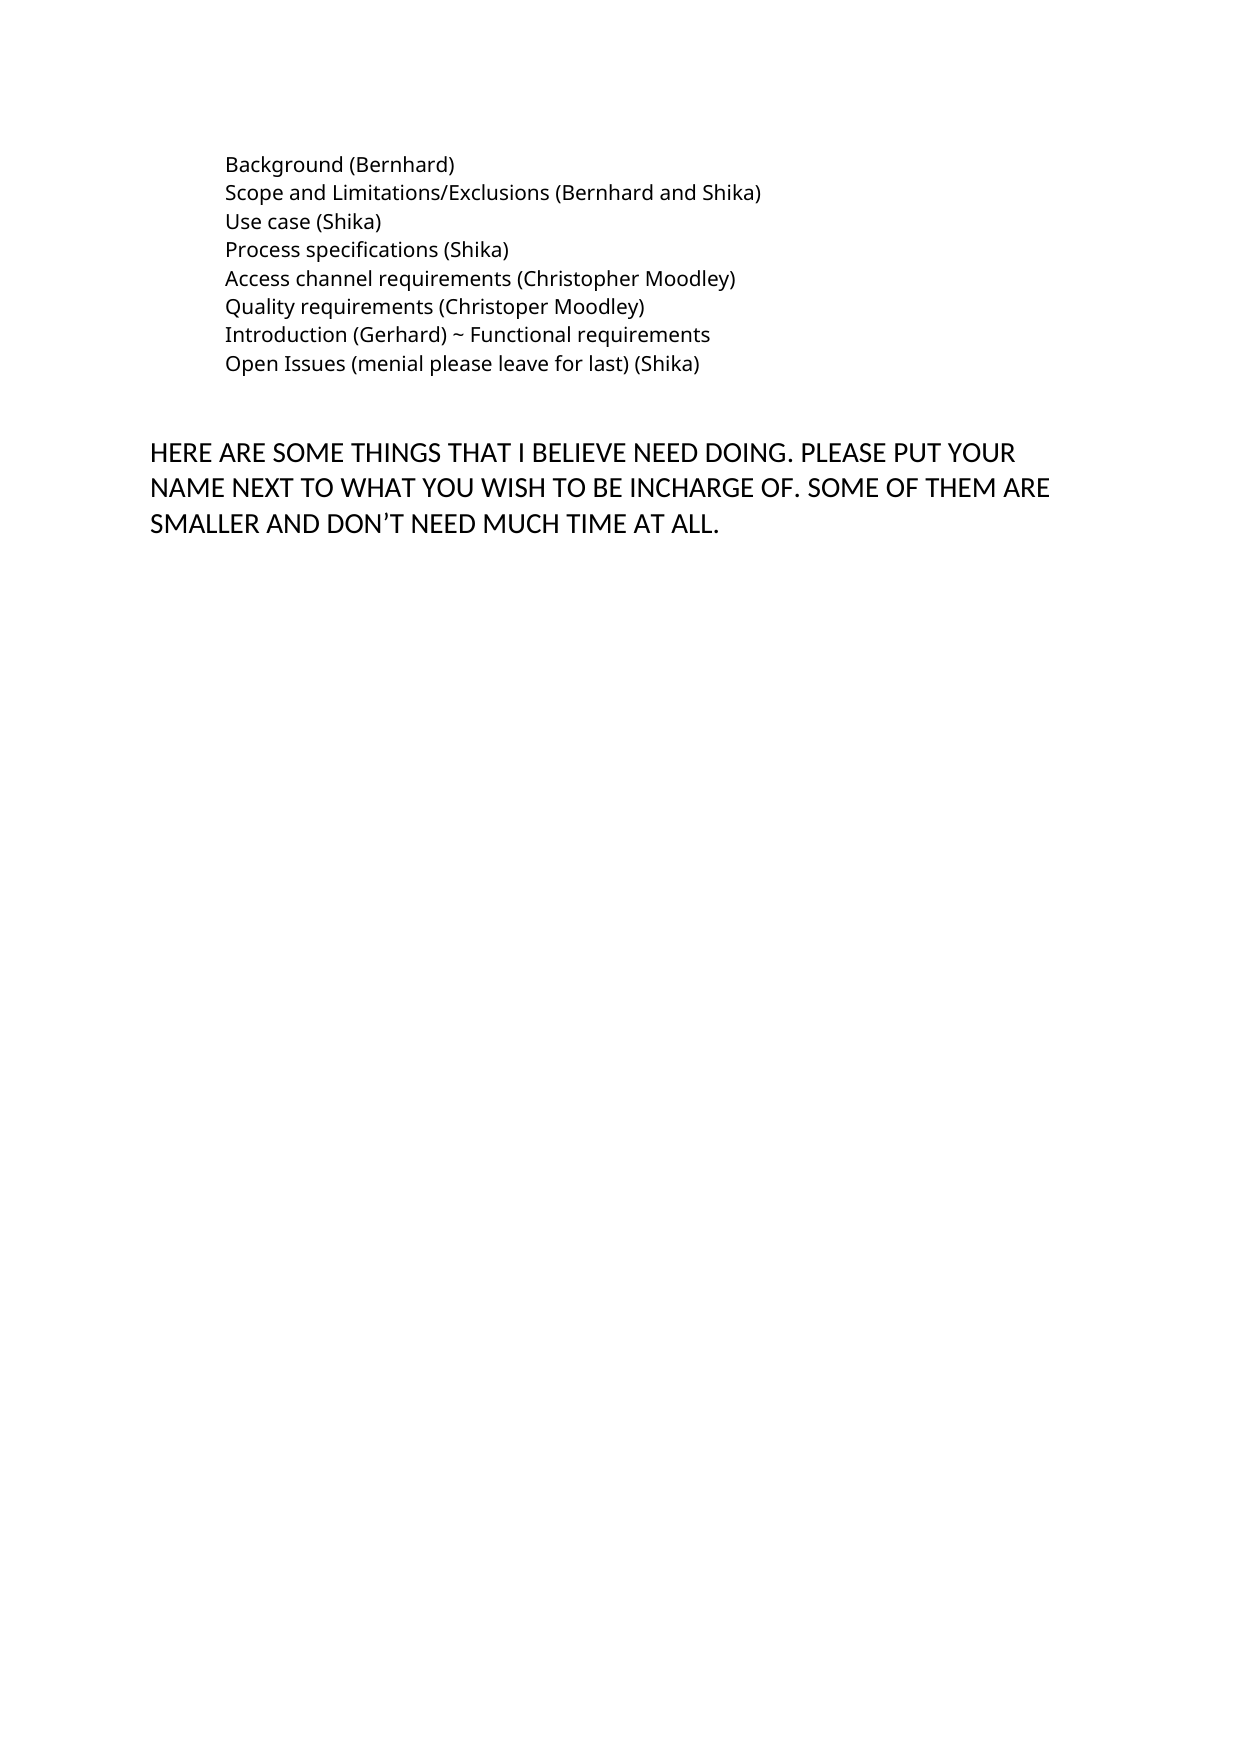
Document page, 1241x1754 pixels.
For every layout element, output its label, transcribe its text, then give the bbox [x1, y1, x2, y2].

text Process specifications (Shika) [150, 235, 1090, 264]
text Quality requirements (Christoper Moodley) [225, 292, 1090, 321]
text Scope and Limitations/Exclusions (Bernhard and Shika) [150, 178, 1090, 207]
text Use case (Shika) [150, 207, 1090, 235]
text Access channel requirements (Christopher Moodley) [225, 264, 1090, 292]
text Open Issues (menial please leave for last) (Shika) [225, 349, 1090, 377]
text Background (Bernhard) [225, 150, 1090, 178]
text Introduction (Gerhard) ~ Functional requirements [150, 321, 1090, 349]
